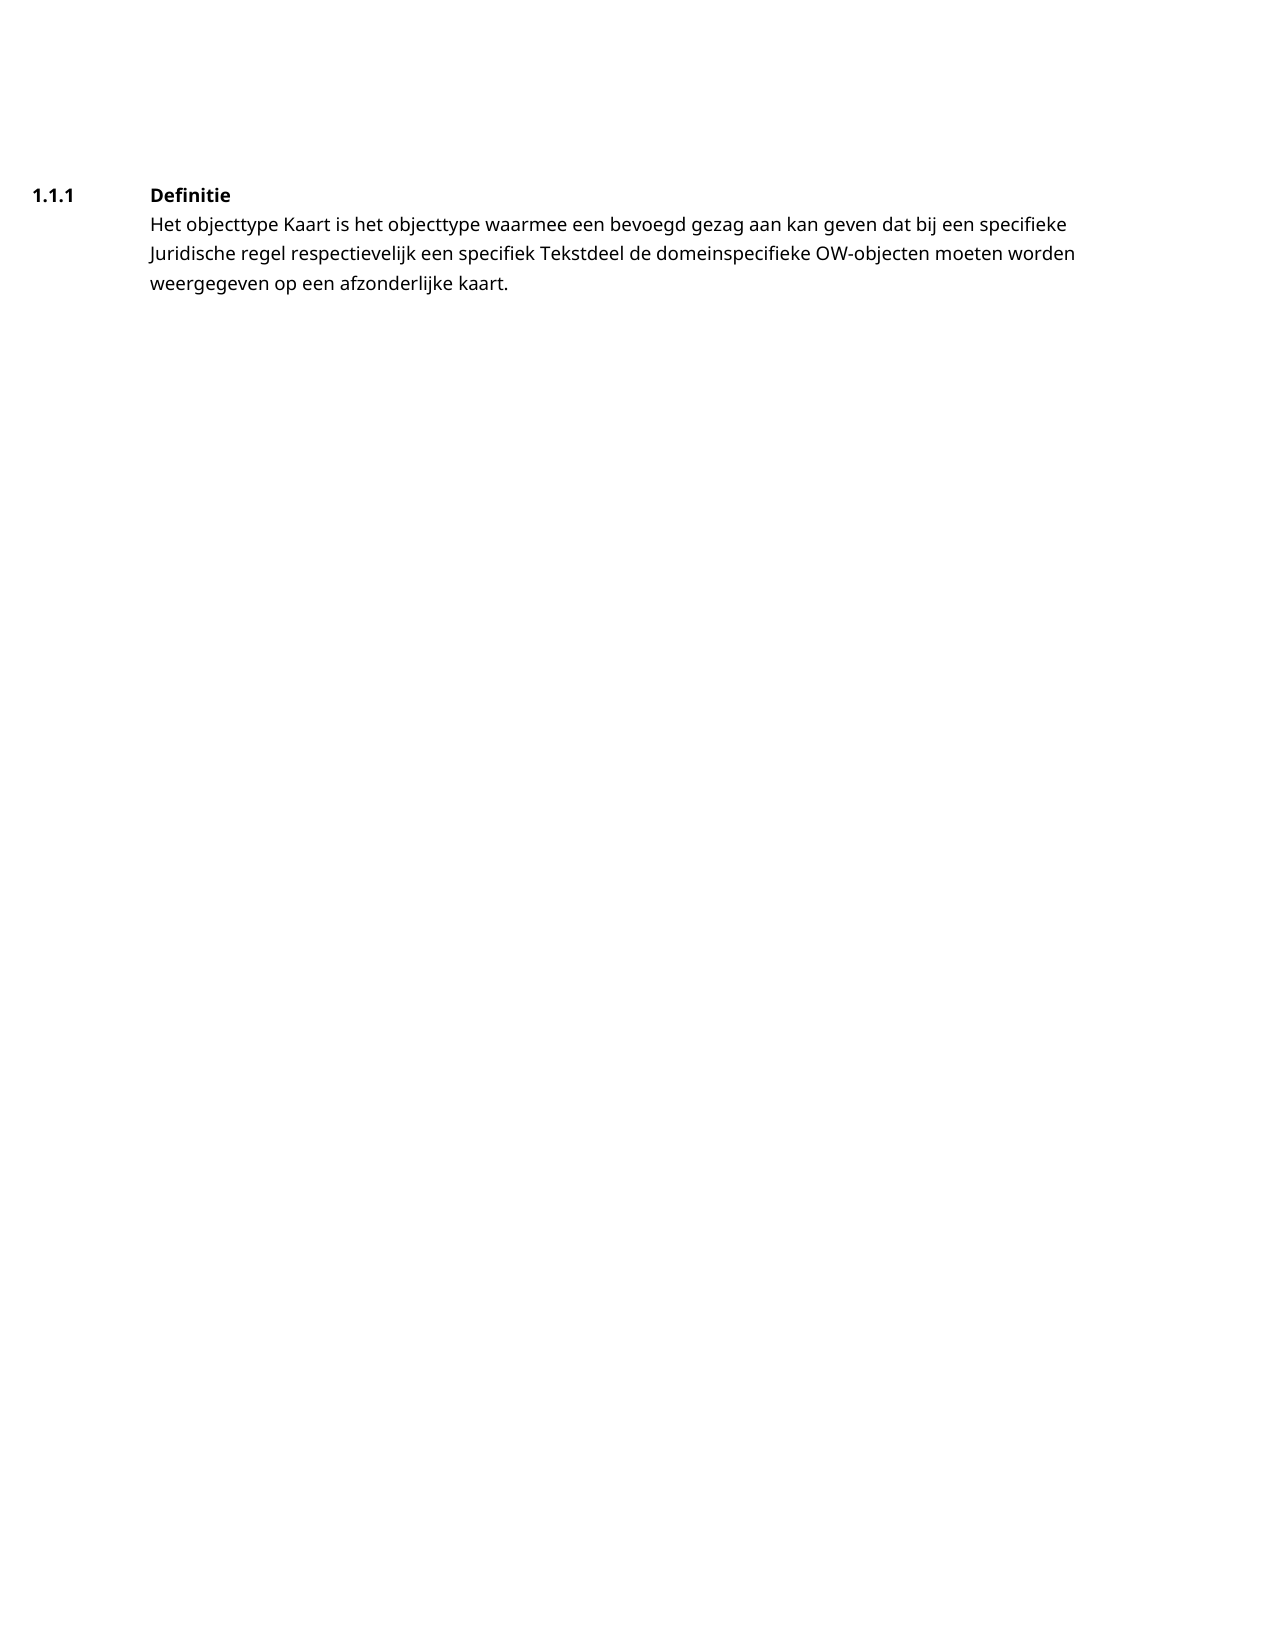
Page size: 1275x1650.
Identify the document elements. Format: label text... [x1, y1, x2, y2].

text Het objecttype Kaart is het objecttype waarmee een bevoegd gezag aan kan geven dat bij een specifieke Juridische regel respectievelijk een specifiek Tekstdeel de domeinspecifieke OW-objecten moeten worden weergegeven op een afzonderlijke kaart. [150, 208, 1125, 296]
subtitle Definitie [32, 179, 1125, 208]
